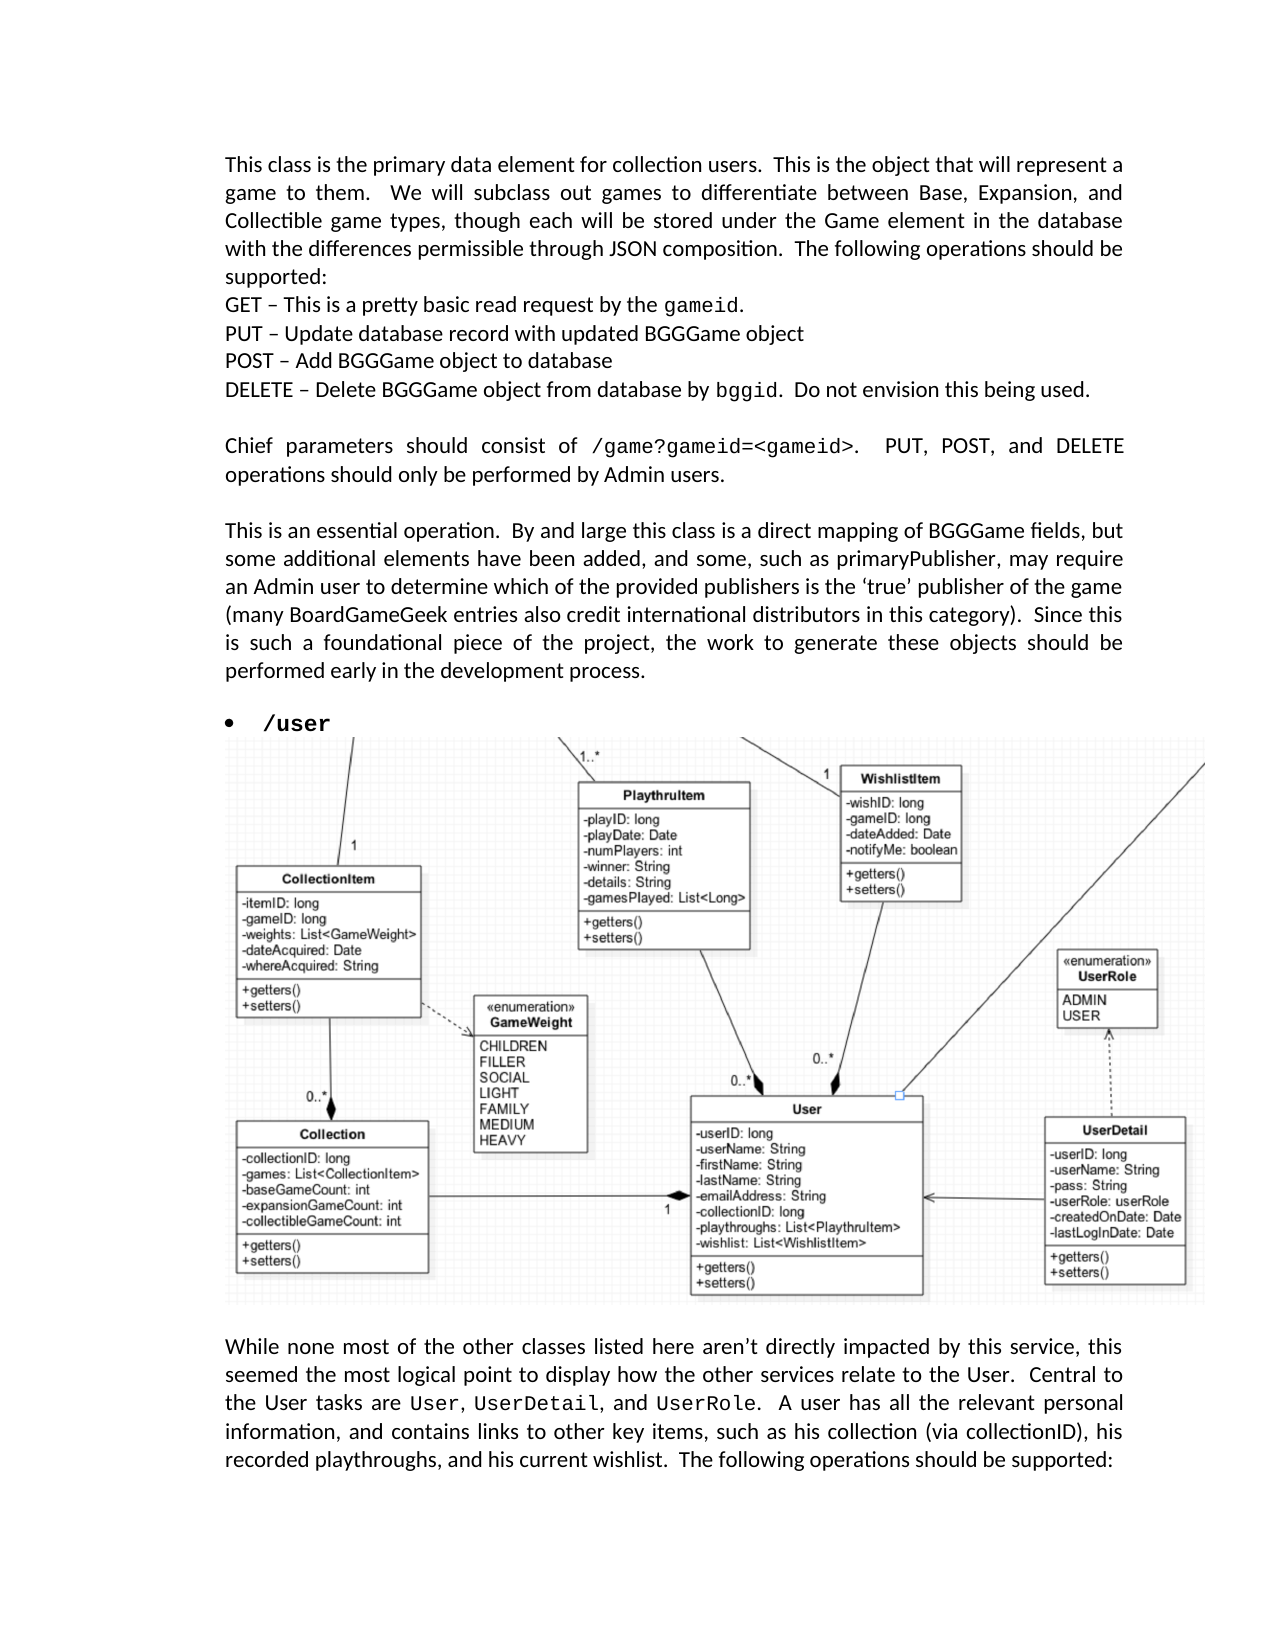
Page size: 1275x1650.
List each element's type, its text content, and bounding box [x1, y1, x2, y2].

text This is an essential operation. By and large this class is a direct mapping of BGGGame fields, but some additional elements have been added, and some, such as primaryPublisher, may require an Admin user to determine which of the provided publishers is the ‘true’ publisher of the game (many BoardGameGeek entries also credit international distributors in this category). Since this is such a foundational piece of the project, the work to generate these objects should be performed early in the development process. [225, 516, 1125, 684]
text Chief parameters should consist of /game?gameid=<gameid>. PUT, POST, and DELETE operations should only be performed by Admin users. [225, 431, 1125, 488]
list /user [225, 712, 1125, 737]
text GET – This is a pretty basic read request by the gameid. [225, 290, 1125, 319]
text DELETE – Delete BGGGame object from database by bggid. Do not envision this being used. [225, 375, 1125, 403]
text This class is the primary data element for collection users. This is the object that will represent a game to them. We will subclass out games to differentiate between Base, Expansion, and Collectible game types, though each will be stored under the Game element in the database with the differences permissible through JSON composition. The following operations should be supported: [225, 150, 1125, 290]
text While none most of the other classes listed here aren’t directly impacted by this service, this seemed the most logical point to display how the other services relate to the User. Central to the User tasks are User, UserDetail, and UserRole. A user has all the relevant personal information, and contains links to other key items, such as his collection (via collectionID), his recorded playthroughs, and his current wishlist. The following operations should be supported: [225, 1332, 1125, 1473]
picture [225, 737, 1205, 1305]
text POST – Add BGGGame object to database [225, 347, 1125, 375]
text PUT – Update database record with updated BGGGame object [225, 319, 1125, 347]
